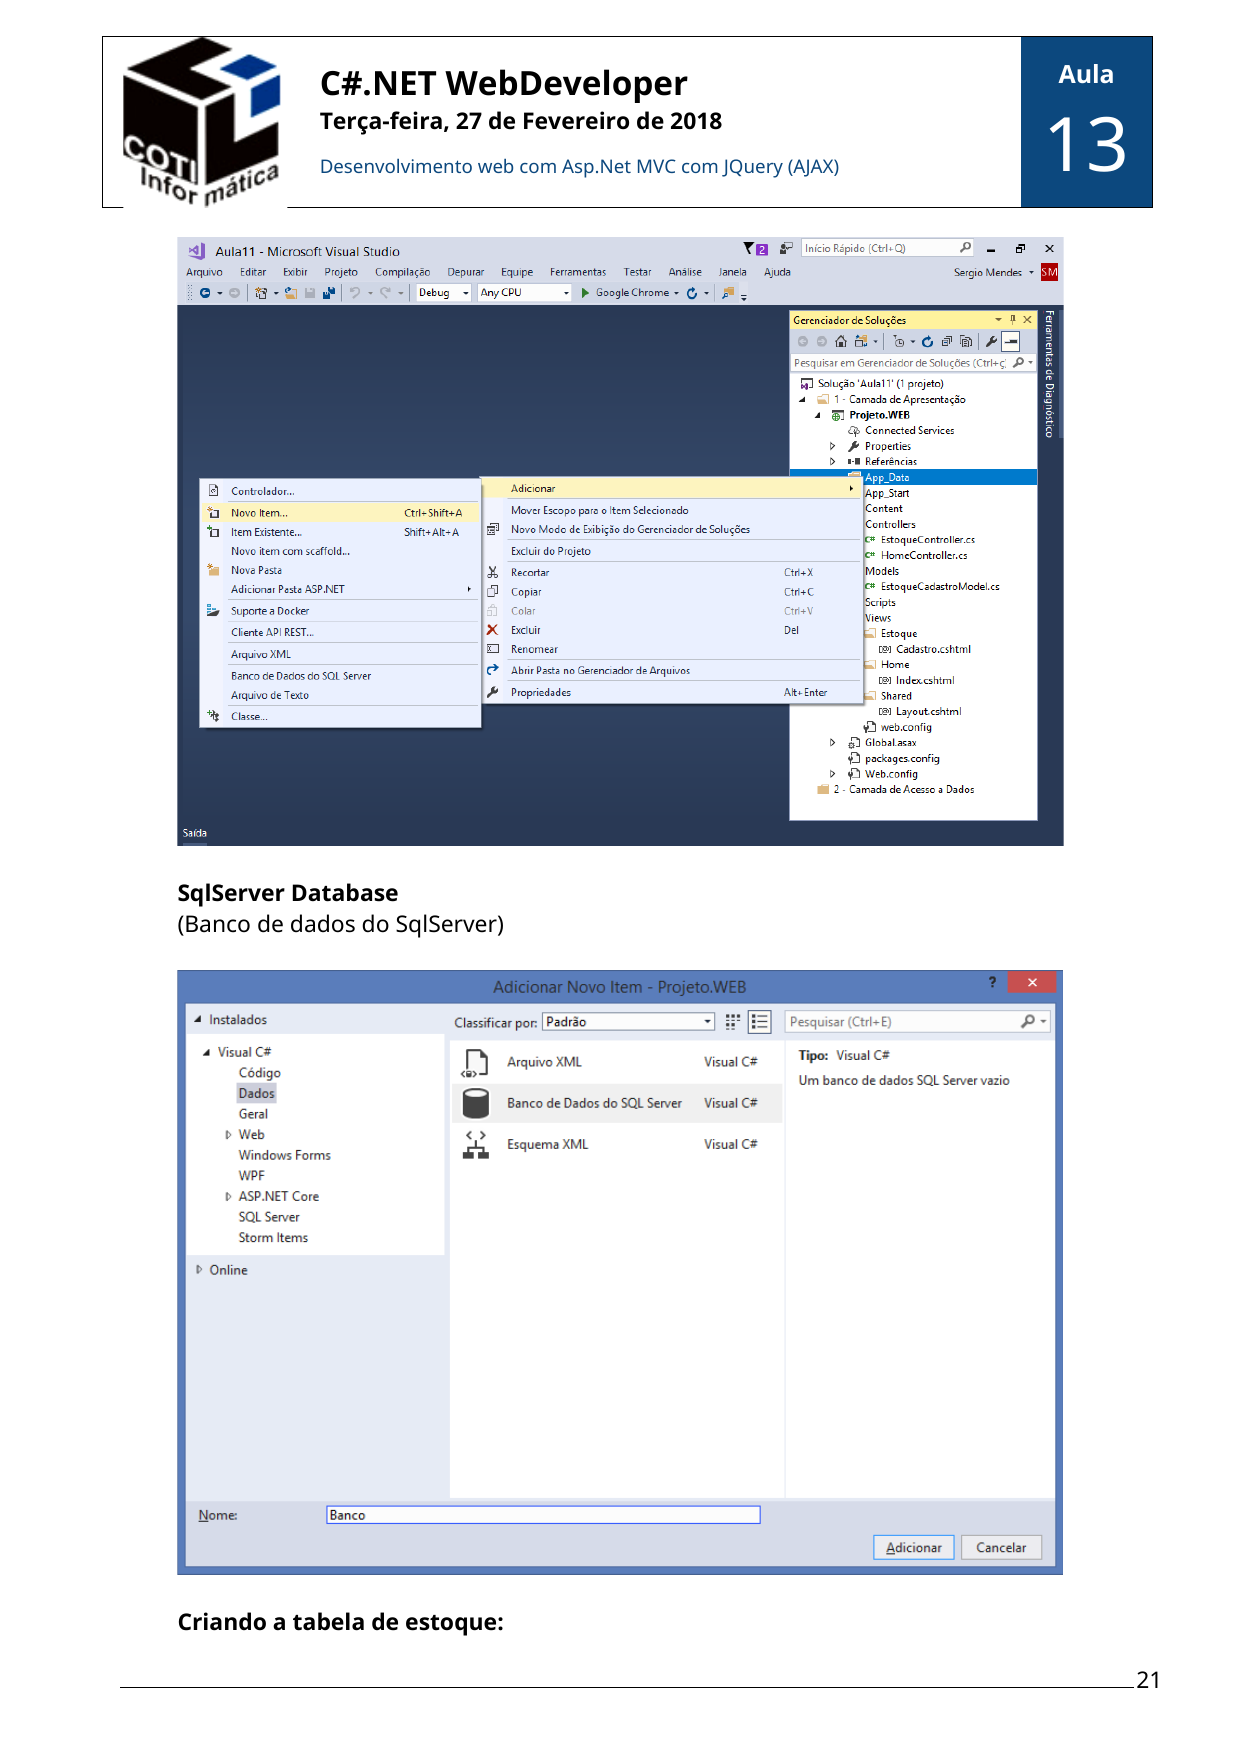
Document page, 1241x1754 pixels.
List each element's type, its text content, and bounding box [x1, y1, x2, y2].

picture [177, 237, 1064, 846]
text Criando a tabela de estoque: [177, 1606, 1063, 1637]
picture [177, 970, 1063, 1575]
text SqlServer Database [177, 877, 1063, 908]
text (Banco de dados do SqlServer) [177, 908, 1063, 939]
